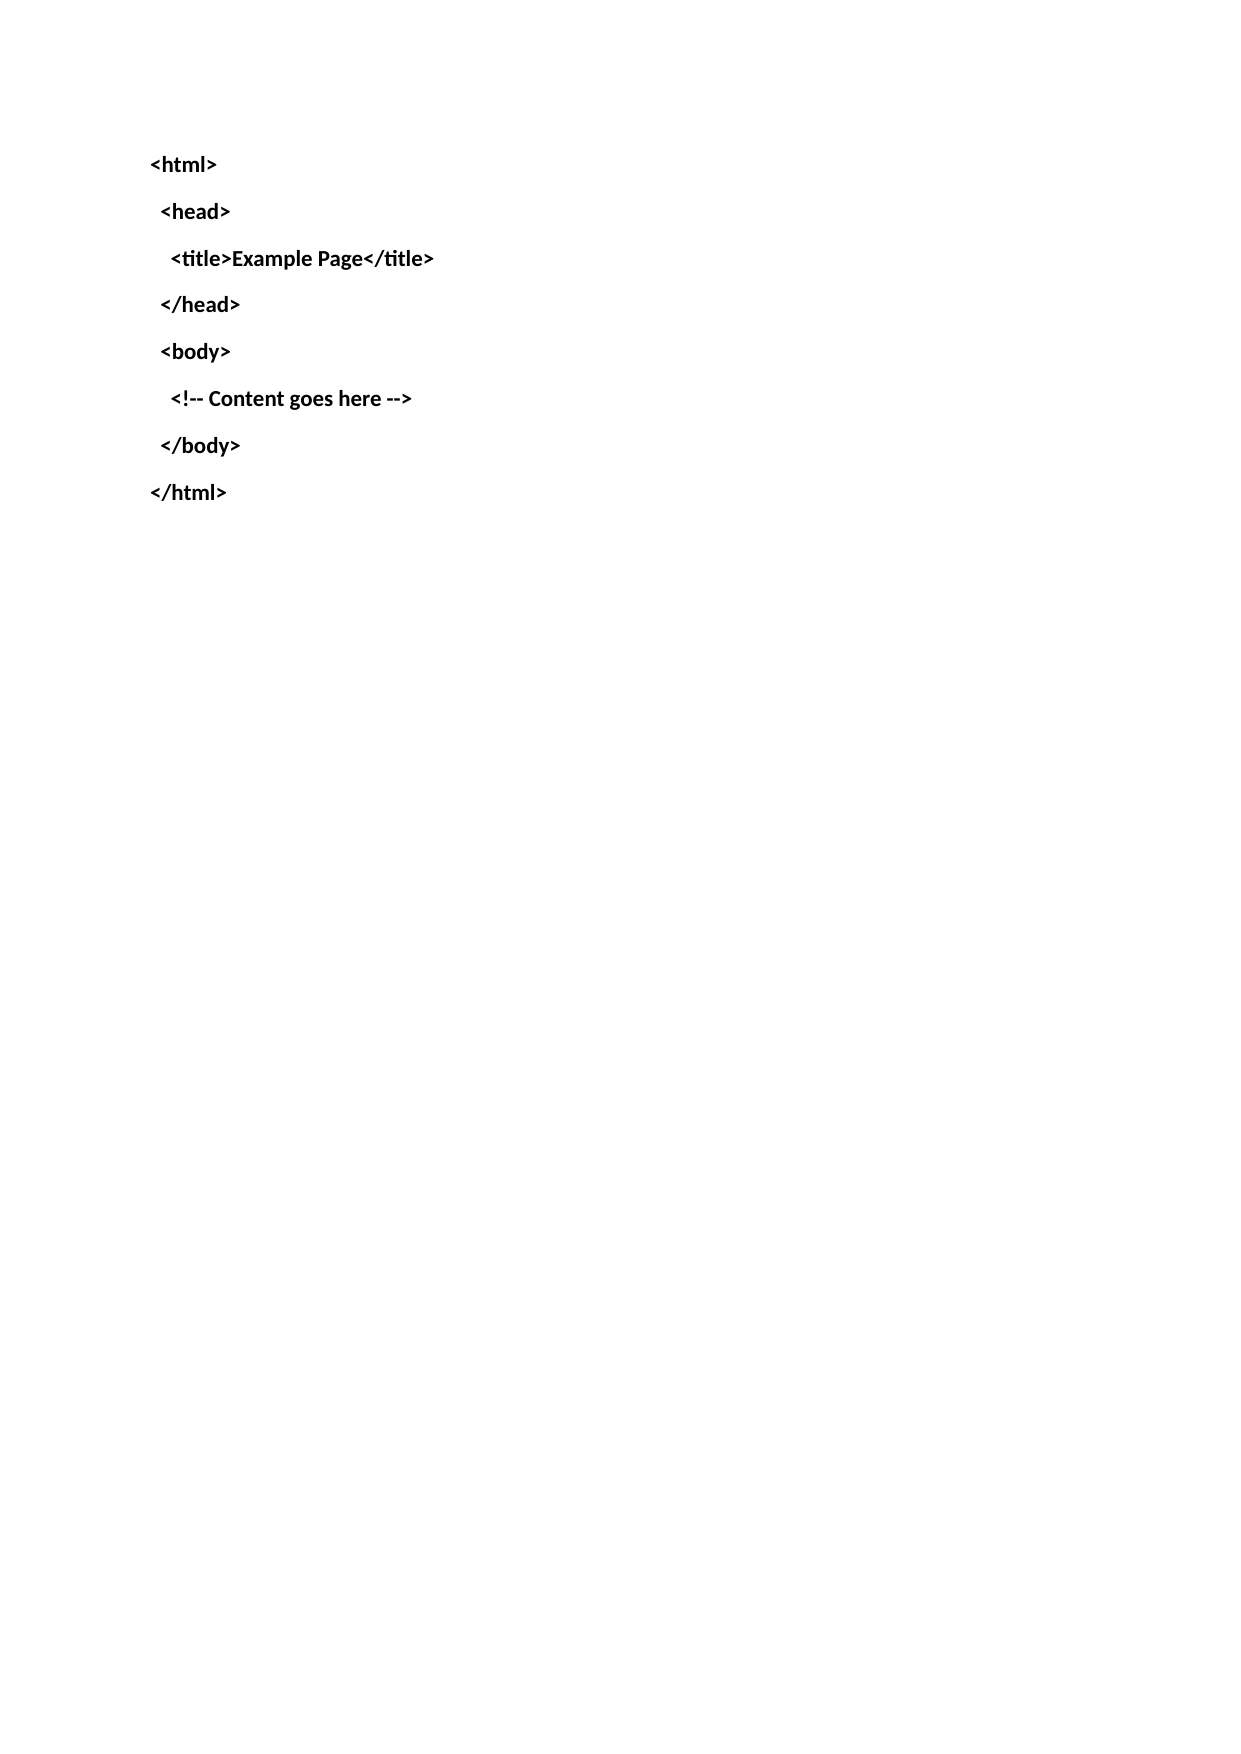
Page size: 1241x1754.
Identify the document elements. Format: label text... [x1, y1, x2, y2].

text <title>Example Page</title> [150, 244, 1090, 272]
text <!-- Content goes here --> [150, 384, 1090, 412]
text </body> [150, 431, 1090, 459]
text </html> [150, 478, 1090, 506]
text <head> [150, 197, 1090, 225]
text </head> [150, 291, 1090, 319]
text <html> [150, 150, 1090, 178]
text <body> [150, 337, 1090, 366]
